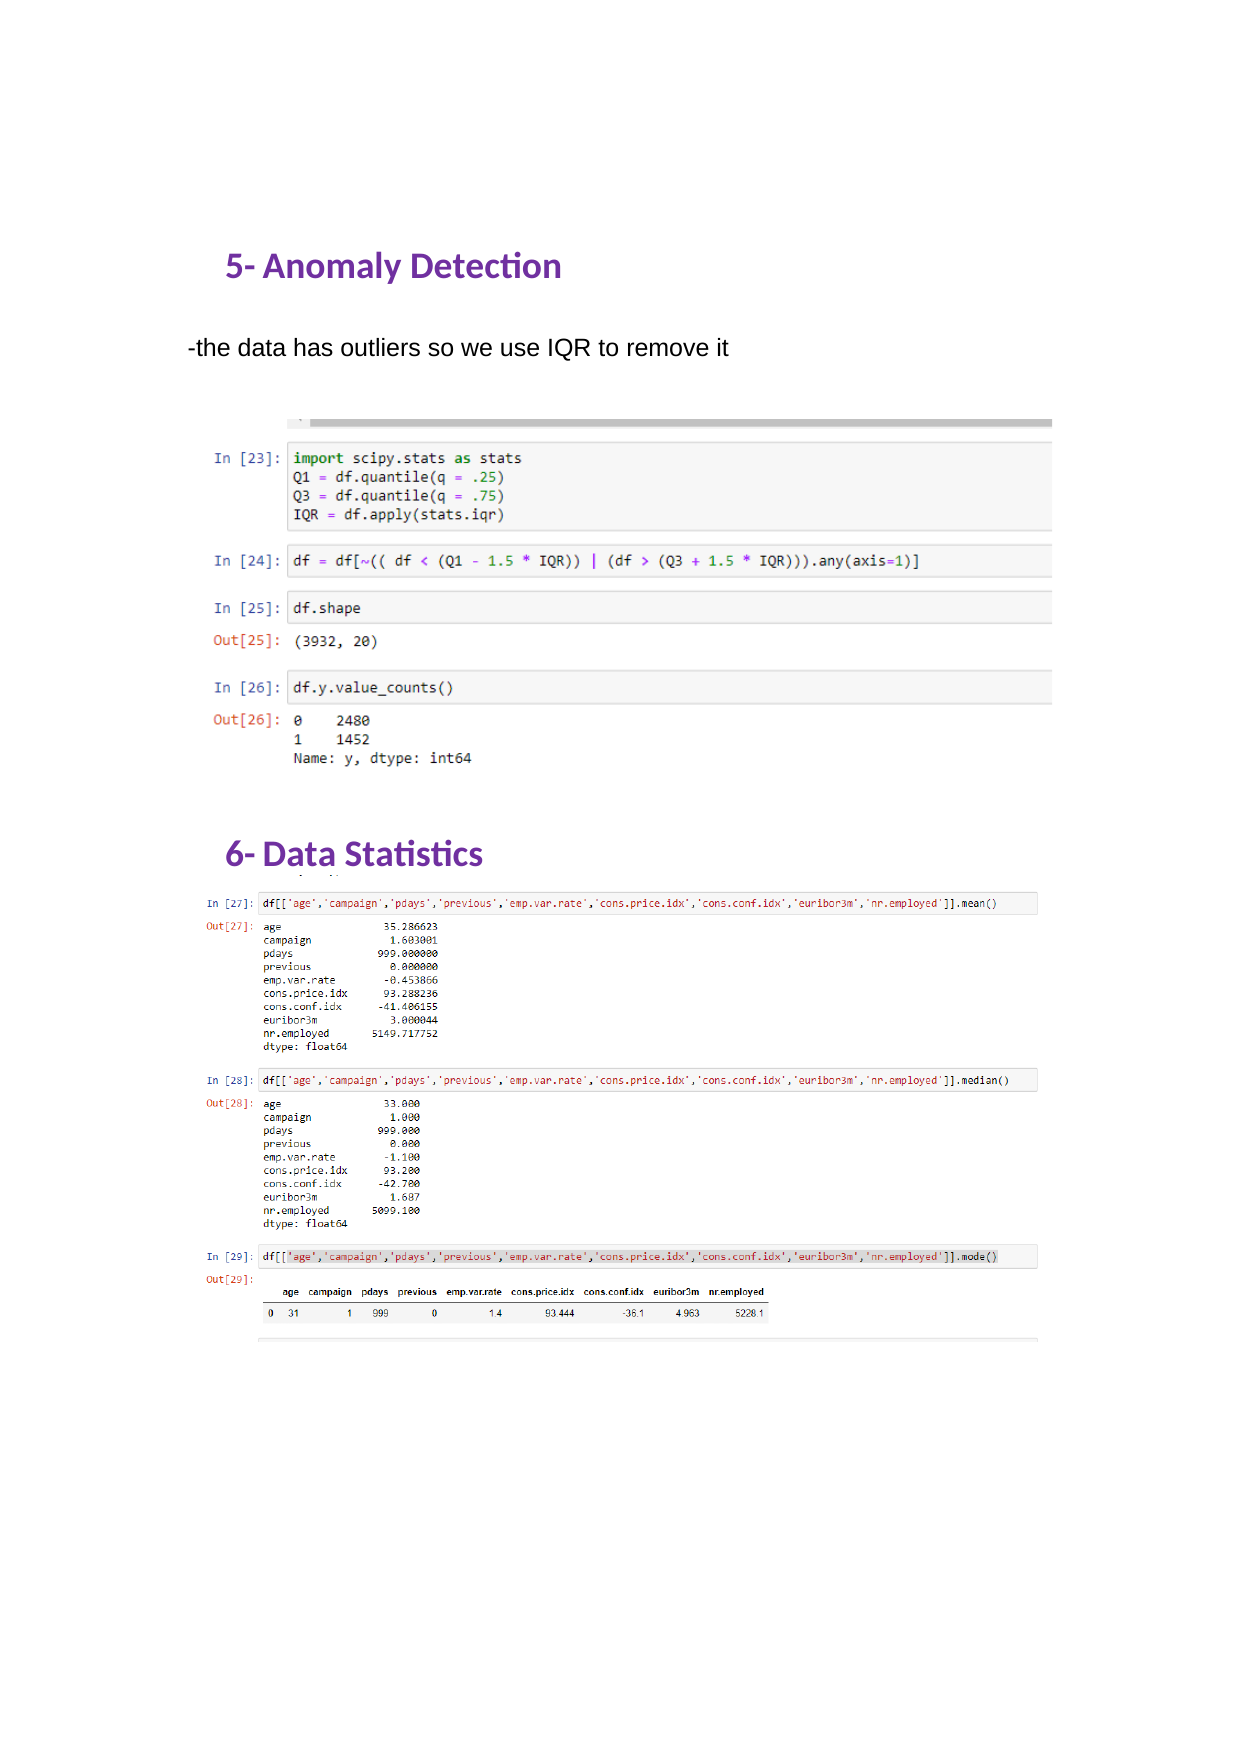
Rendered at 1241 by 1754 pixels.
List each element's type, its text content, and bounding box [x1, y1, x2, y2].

picture [187, 419, 1053, 773]
list Data Statistics [225, 830, 1053, 876]
list Anomaly Detection [225, 242, 1053, 287]
text -the data has outliers so we use IQR to remove it [187, 333, 1053, 362]
picture [187, 875, 1052, 1342]
